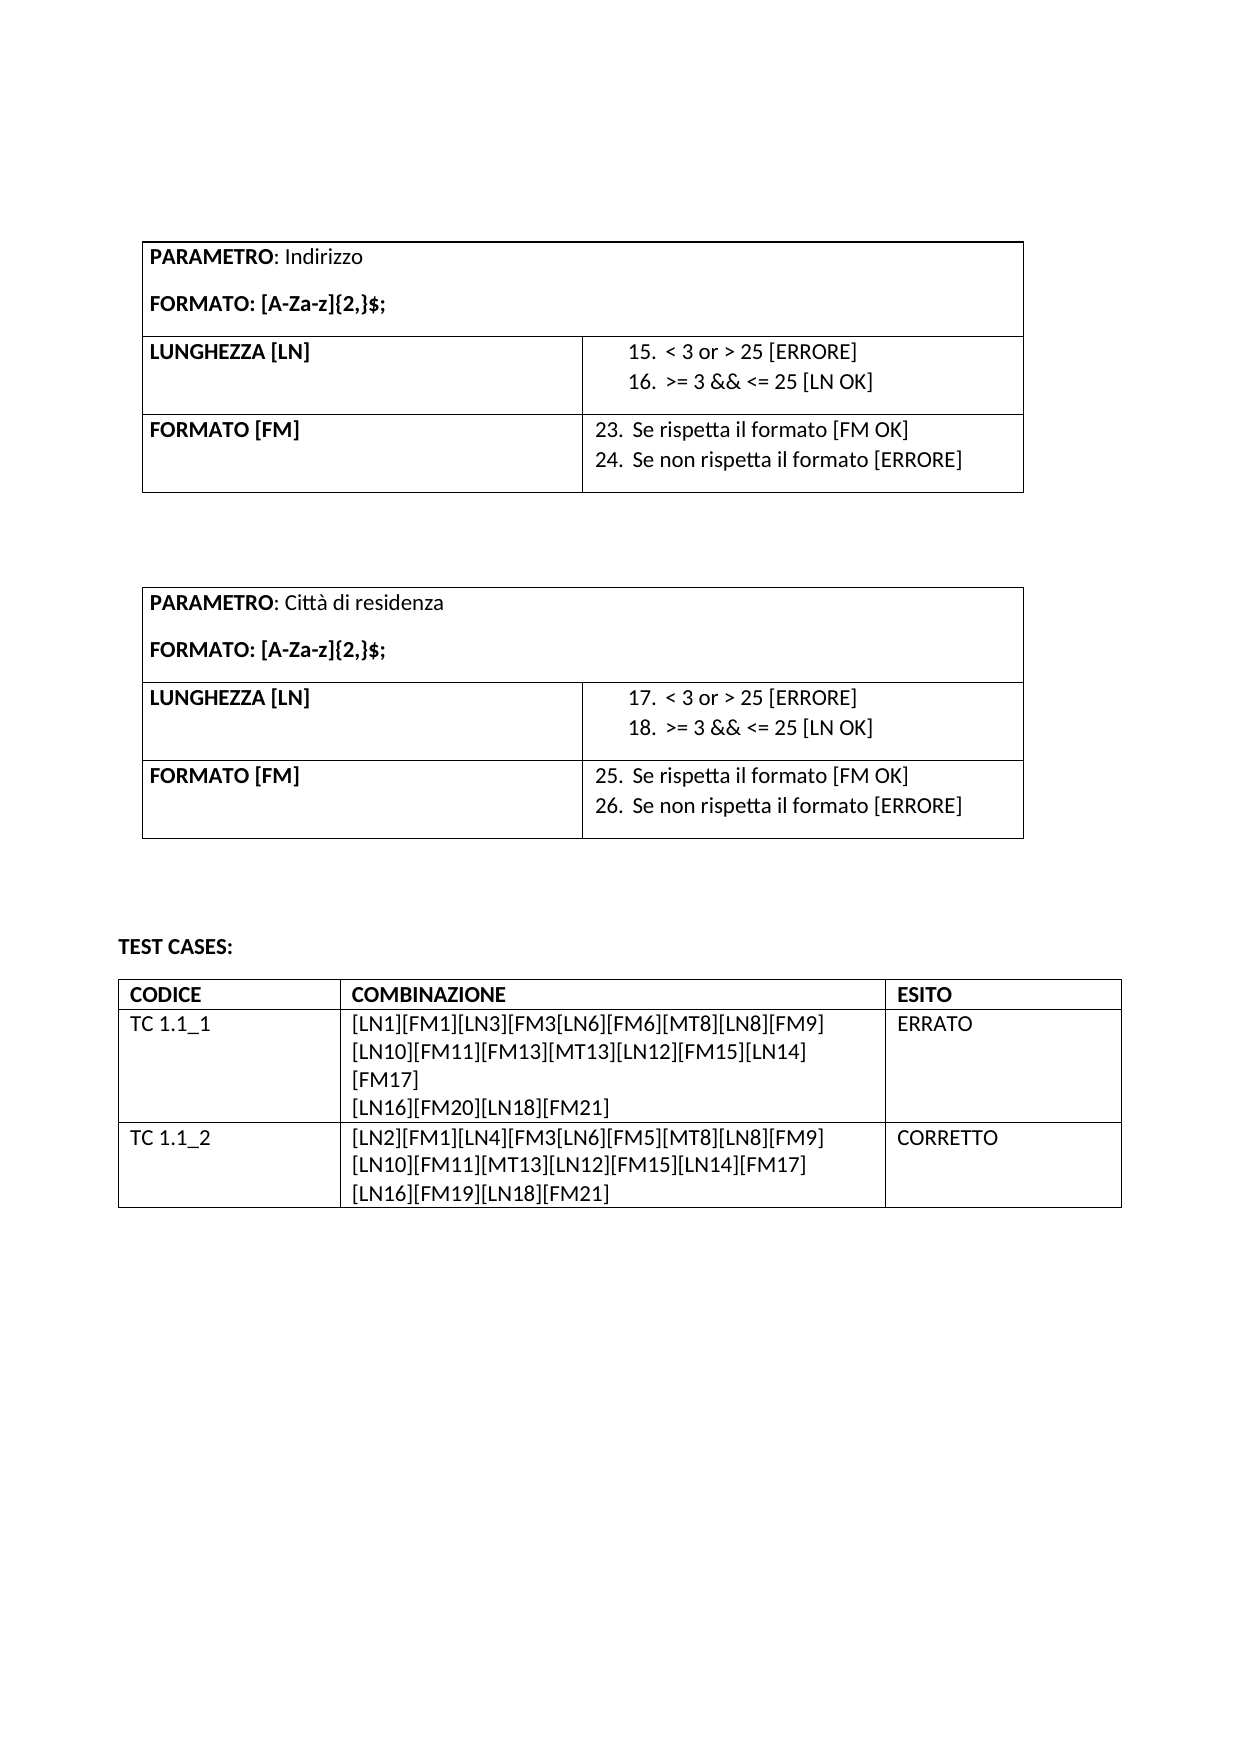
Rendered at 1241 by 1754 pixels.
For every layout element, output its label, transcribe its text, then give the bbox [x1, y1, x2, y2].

table_header PARAMETRO: Città di residenza FORMATO: [A-Za-z]{2,}$; [143, 588, 1023, 682]
table_cell LUNGHEZZA [LN] [143, 683, 582, 760]
table_cell Se rispetta il formato [FM OK] Se non rispetta il formato [ERRORE] [583, 761, 1023, 838]
table_cell < 3 or > 25 [ERRORE] >= 3 && <= 25 [LN OK] [583, 337, 1023, 414]
table_cell TC 1.1_2 [119, 1123, 340, 1207]
table_cell CORRETTO [886, 1123, 1121, 1207]
table_cell FORMATO [FM] [143, 761, 582, 838]
table_cell < 3 or > 25 [ERRORE] >= 3 && <= 25 [LN OK] [583, 683, 1023, 760]
table_header PARAMETRO: Indirizzo FORMATO: [A-Za-z]{2,}$; [143, 243, 1023, 336]
table_cell ERRATO [886, 1010, 1121, 1122]
table_cell FORMATO [FM] [143, 415, 582, 492]
table_cell [LN1][FM1][LN3][FM3[LN6][FM6][MT8][LN8][FM9] [LN10][FM11][FM13][MT13][LN12][FM15][LN14][FM17] [LN16][FM20][LN18][FM21] [341, 1010, 885, 1122]
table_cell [583, 415, 1023, 492]
table_header CODICE [119, 980, 340, 1008]
table_cell TC 1.1_1 [119, 1010, 340, 1122]
table_header COMBINAZIONE [341, 980, 885, 1008]
text TEST CASES: [118, 932, 1122, 961]
table_header ESITO [886, 980, 1121, 1008]
table_cell LUNGHEZZA [LN] [143, 337, 582, 414]
table_cell [LN2][FM1][LN4][FM3[LN6][FM5][MT8][LN8][FM9] [LN10][FM11][MT13][LN12][FM15][LN14][FM17] [LN16][FM19][LN18][FM21] [341, 1123, 885, 1207]
